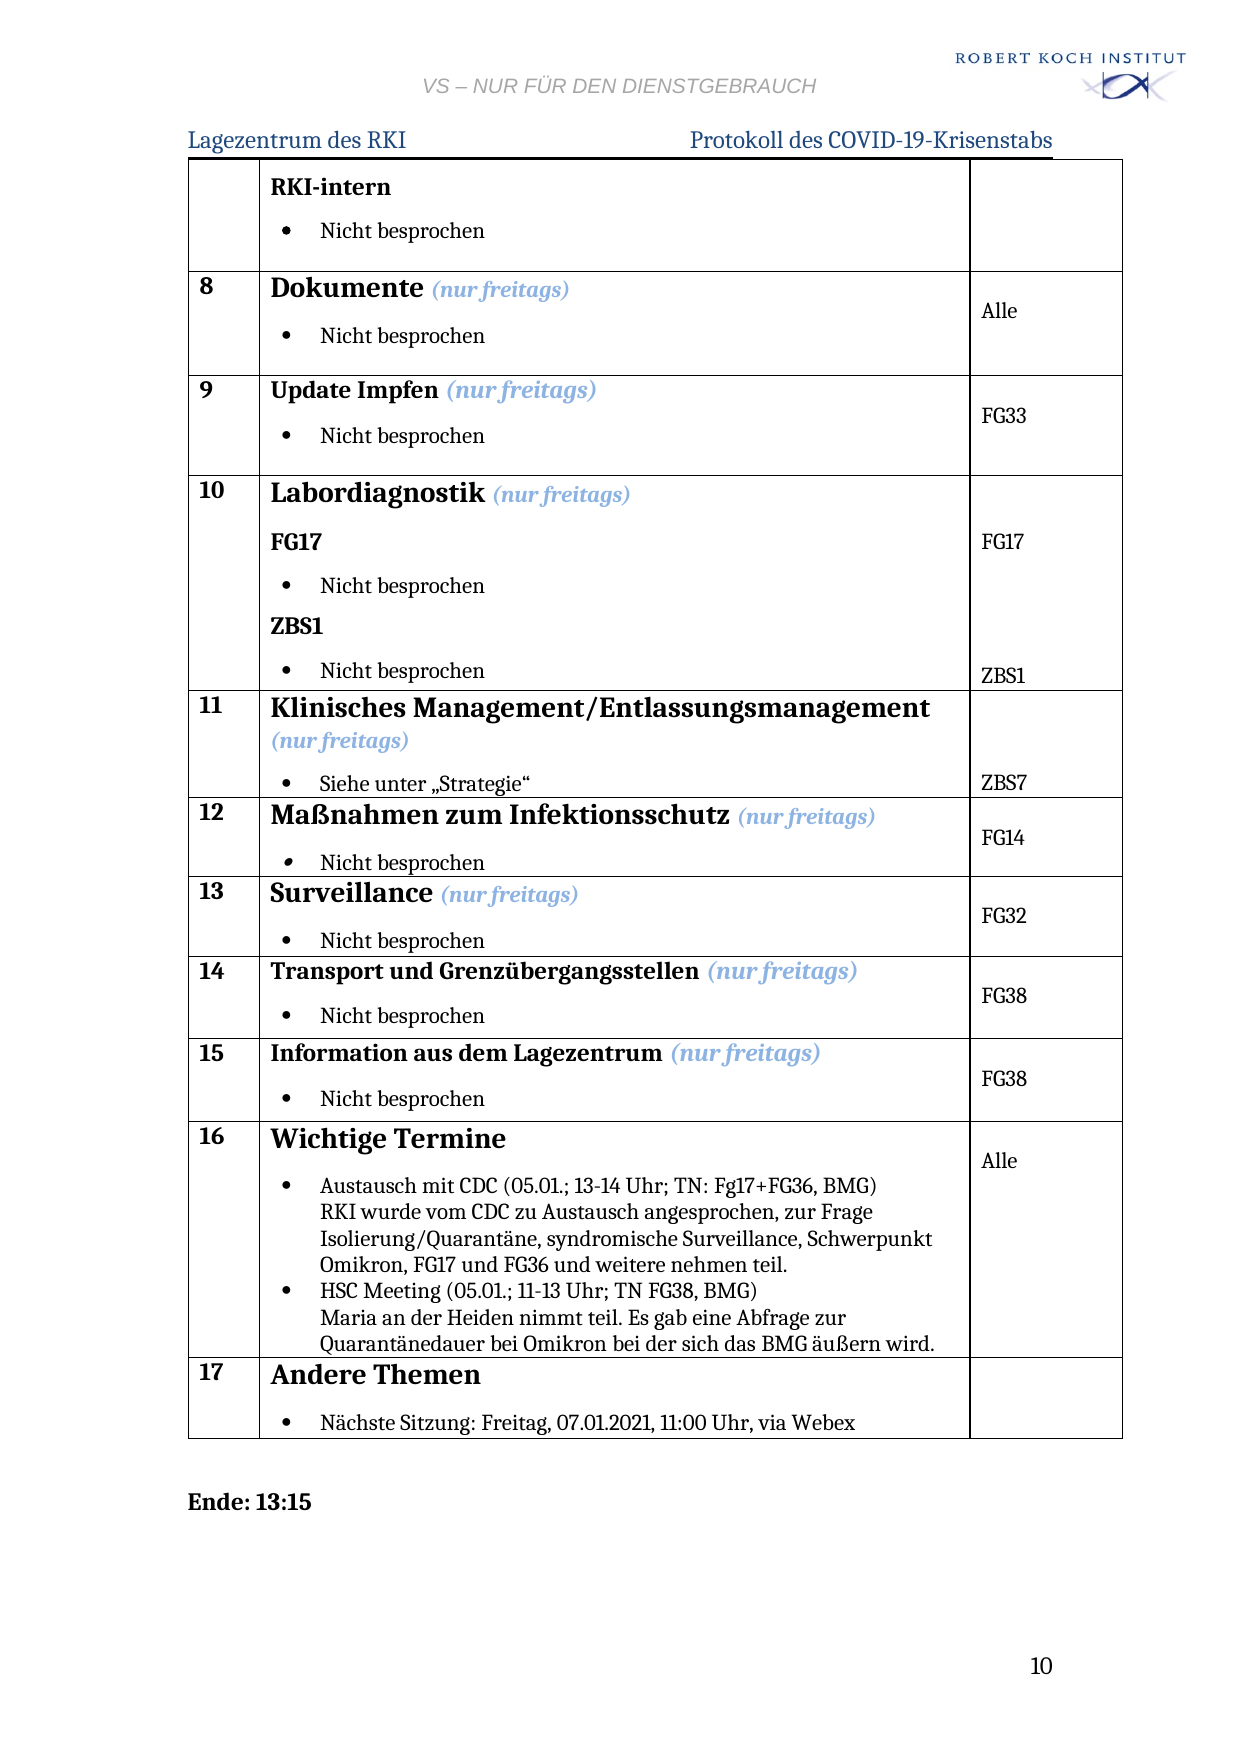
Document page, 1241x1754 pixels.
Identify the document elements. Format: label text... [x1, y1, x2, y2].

table_cell 12 [189, 798, 259, 876]
table_cell Klinisches Management/Entlassungsmanagement (nur freitags) Siehe unter „Strategie“ [260, 691, 969, 797]
table_cell FG17 ZBS1 [971, 476, 1122, 690]
table_cell Labordiagnostik (nur freitags) FG17 Nicht besprochen ZBS1 Nicht besprochen [260, 476, 969, 690]
table_cell 17 [189, 1358, 259, 1437]
table_cell 13 [189, 877, 259, 956]
table_cell 9 [189, 376, 259, 475]
table_cell 14 [189, 957, 259, 1038]
table_cell FG38 [971, 957, 1122, 1038]
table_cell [971, 160, 1122, 271]
table_cell Andere Themen Nächste Sitzung: Freitag, 07.01.2021, 11:00 Uhr, via Webex [260, 1358, 969, 1437]
table_cell 16 [189, 1122, 259, 1357]
table_cell Dokumente (nur freitags) Nicht besprochen [260, 272, 969, 375]
table_cell Transport und Grenzübergangsstellen (nur freitags) Nicht besprochen [260, 957, 969, 1038]
table_cell 7 [189, 160, 259, 271]
table_cell 15 [189, 1039, 259, 1121]
picture [947, 28, 1207, 105]
table_cell Surveillance (nur freitags) Nicht besprochen [260, 877, 969, 956]
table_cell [260, 160, 969, 271]
table_cell Information aus dem Lagezentrum (nur freitags) Nicht besprochen [260, 1039, 969, 1121]
table_cell [971, 1358, 1122, 1437]
table_cell FG32 [971, 877, 1122, 956]
text Ende: 13:15 [187, 1488, 1053, 1517]
table_cell Update Impfen (nur freitags) Nicht besprochen [260, 376, 969, 475]
table_cell Alle [971, 272, 1122, 375]
table_cell 10 [189, 476, 259, 690]
table_cell FG14 [971, 798, 1122, 876]
table_cell Wichtige Termine Austausch mit CDC (05.01.; 13-14 Uhr; TN: Fg17+FG36, BMG) RKI wurde vom CDC zu Austausch angesprochen, zur Frage Isolierung/Quarantäne, syndromische Surveillance, Schwerpunkt Omikron, FG17 und FG36 und weitere nehmen teil. HSC Meeting (05.01.; 11-13 Uhr; TN FG38, BMG) Maria an der Heiden nimmt teil. Es gab eine Abfrage zur Quarantänedauer bei Omikron bei der sich das BMG äußern wird. [260, 1122, 969, 1357]
table_cell FG33 [971, 376, 1122, 475]
table_cell FG38 [971, 1039, 1122, 1121]
table_cell Alle [971, 1122, 1122, 1357]
table_cell 8 [189, 272, 259, 375]
table_cell ZBS7 [971, 691, 1122, 797]
table_cell 11 [189, 691, 259, 797]
table_cell Maßnahmen zum Infektionsschutz (nur freitags) Nicht besprochen [260, 798, 969, 876]
